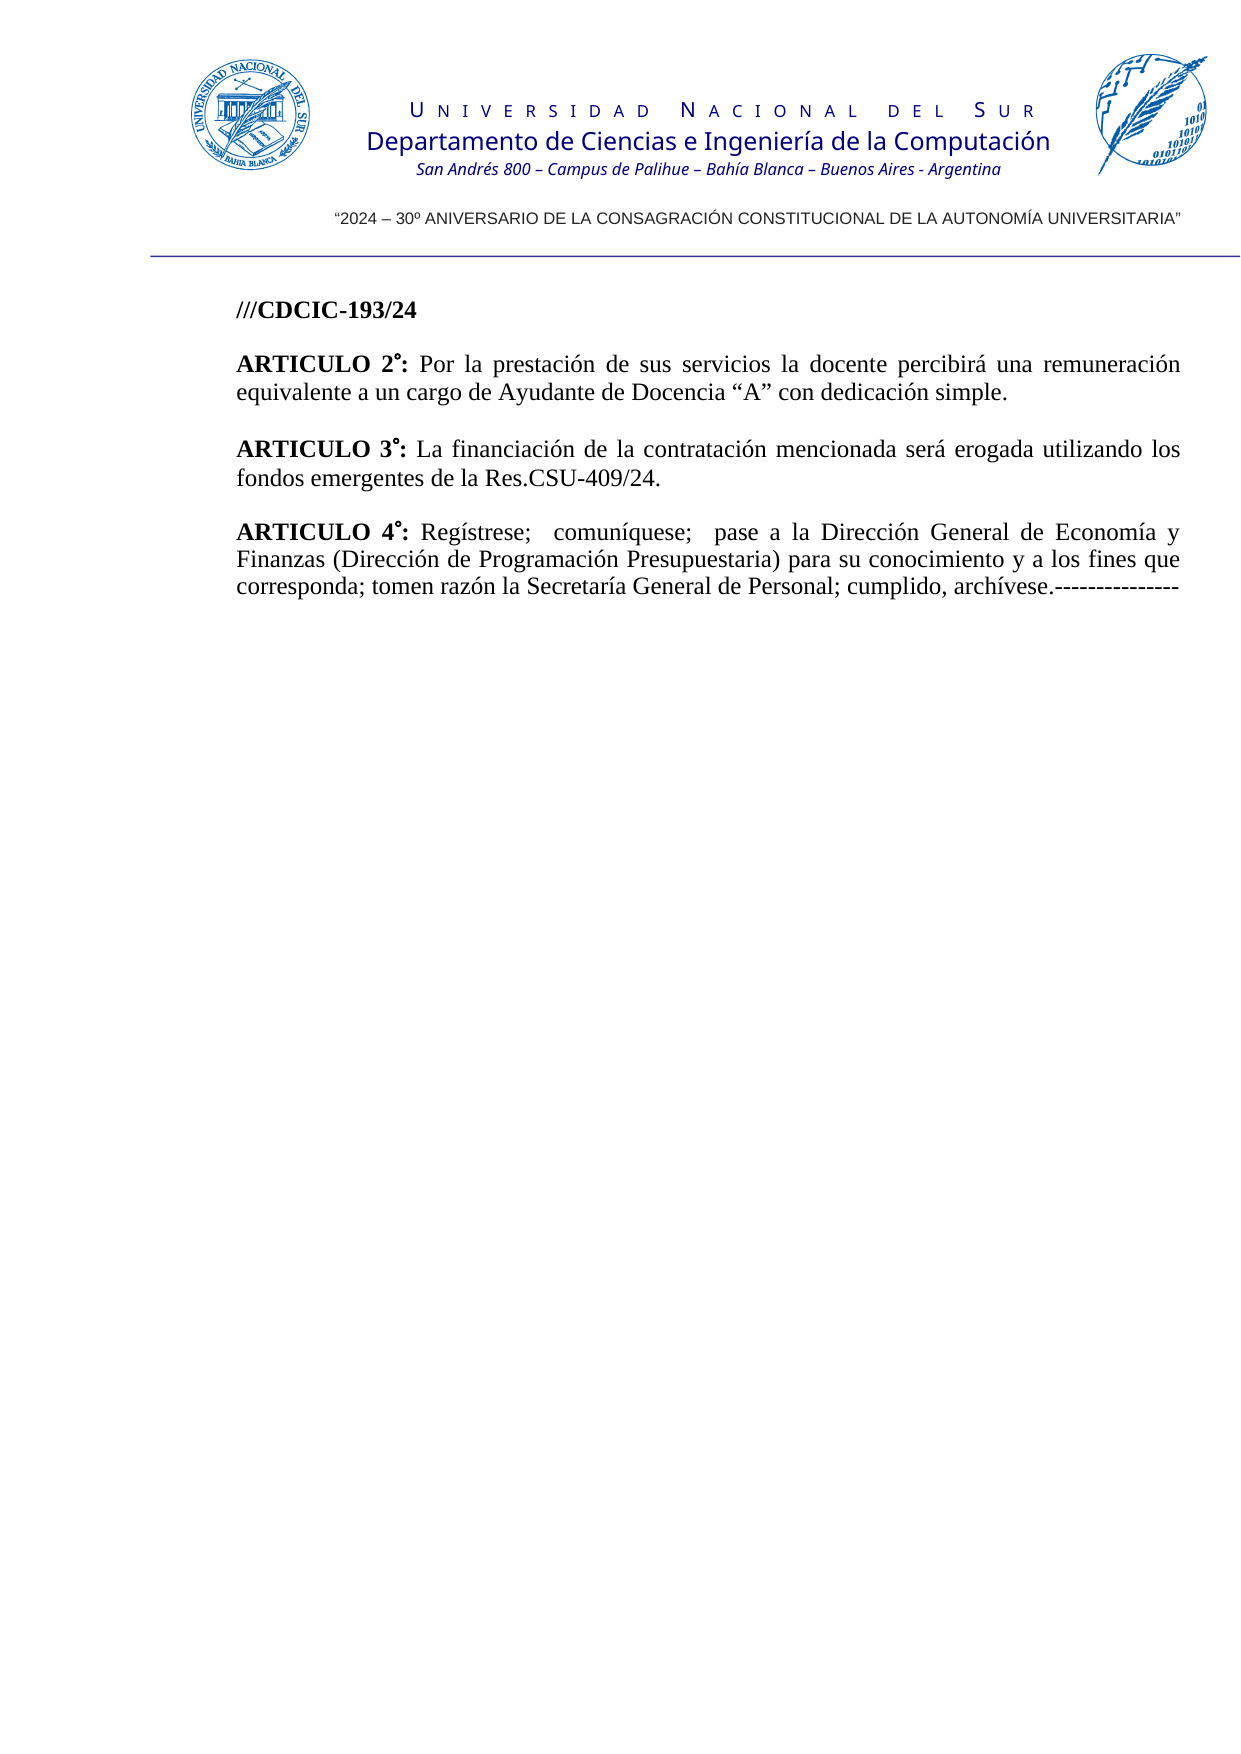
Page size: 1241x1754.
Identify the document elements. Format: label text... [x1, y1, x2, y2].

text ARTICULO 3: La financiación de la contratación mencionada será erogada utilizando los fondos emergentes de la Res.CSU-409/24. [236, 434, 1181, 492]
text ARTICULO 4: Regístrese; comuníquese; pase a la Dirección General de Economía y Finanzas (Dirección de Programación Presupuestaria) para su conocimiento y a los fines que corresponda; tomen razón la Secretaría General de Personal; cumplido, archívese.--------------- [236, 519, 1181, 600]
text ///CDCIC-193/24 [236, 295, 1181, 324]
text ARTICULO 2: Por la prestación de sus servicios la docente percibirá una remuneración equivalente a un cargo de Ayudante de Docencia “A” con dedicación simple. [236, 351, 1181, 405]
picture [1095, 53, 1209, 176]
picture [187, 53, 315, 174]
